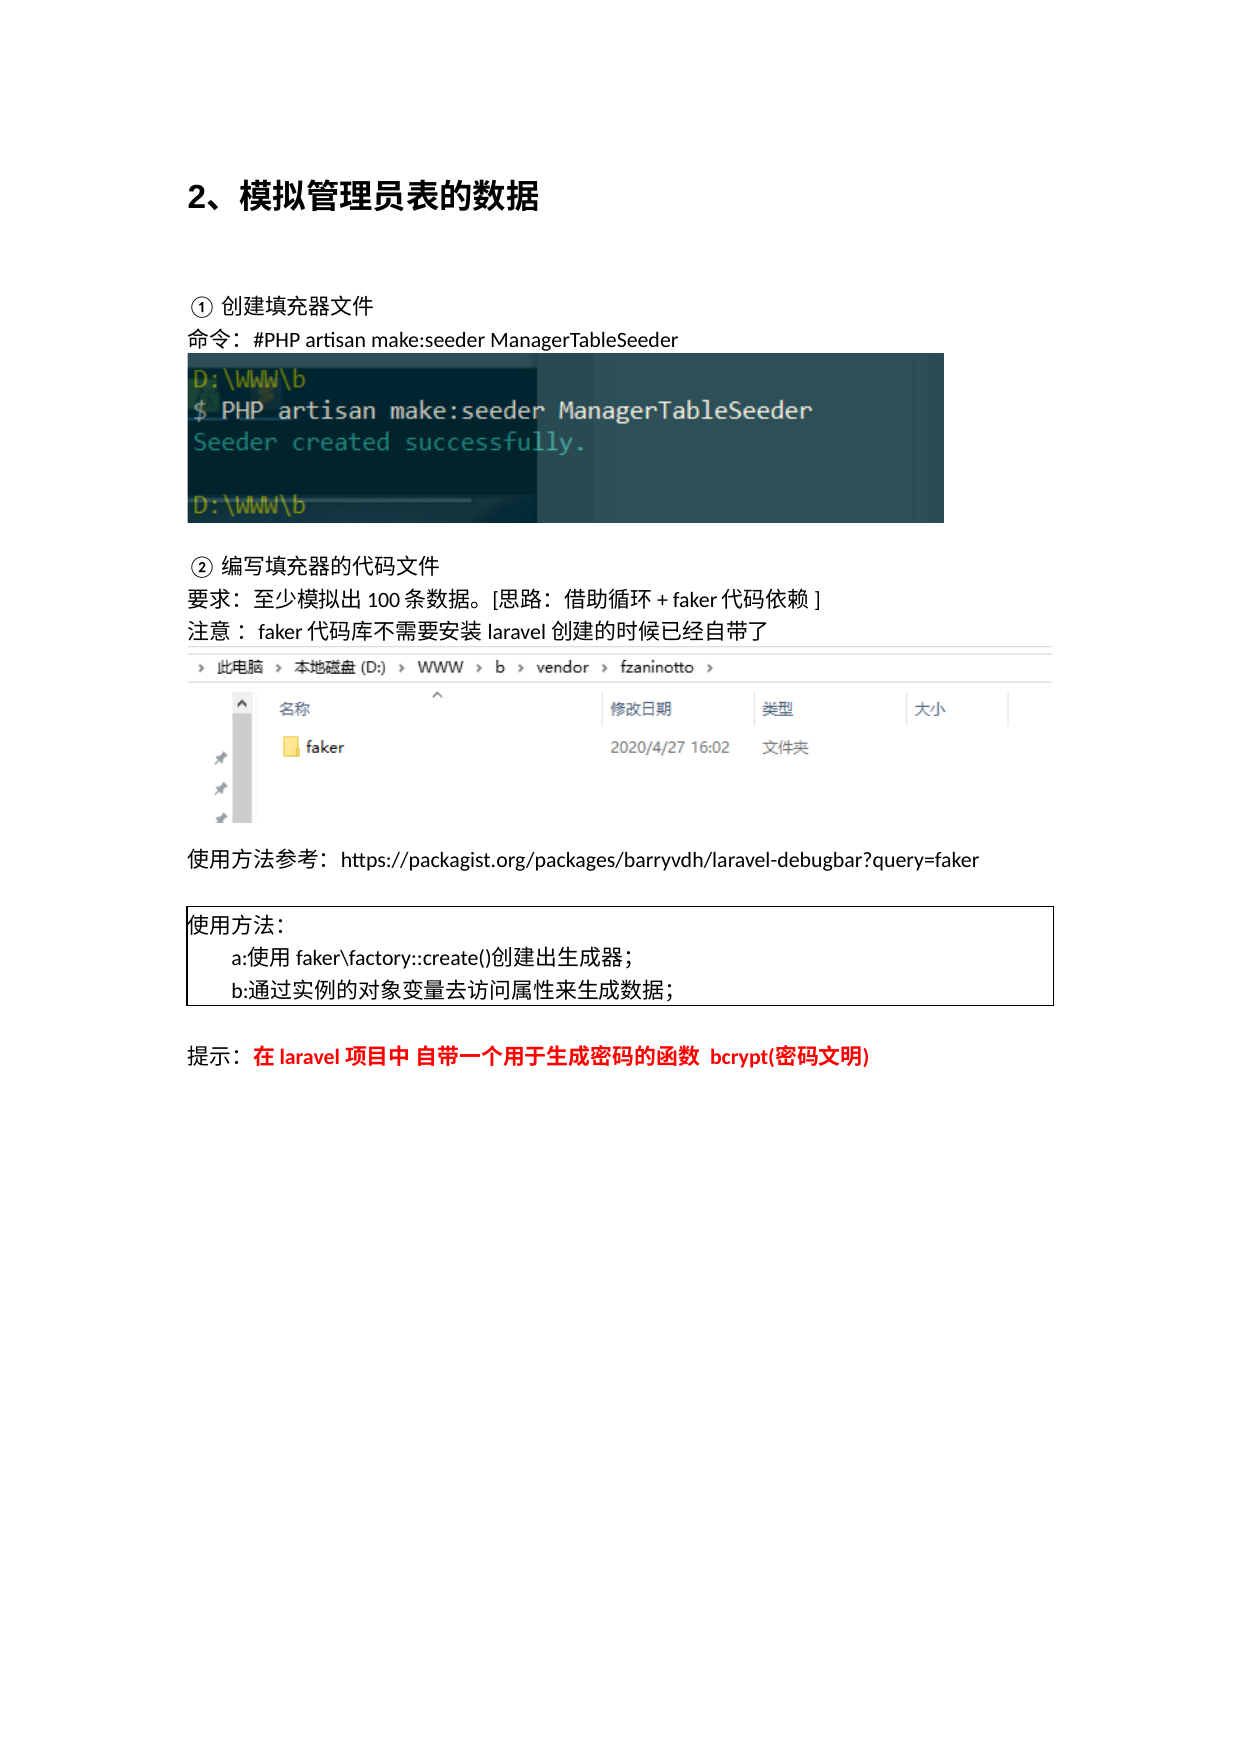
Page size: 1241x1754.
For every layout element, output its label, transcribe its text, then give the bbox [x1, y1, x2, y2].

picture [187, 646, 1052, 823]
text 提示：在laravel 项目中 自带一个用于生成密码的函数 bcrypt(密码文明) [187, 1038, 1053, 1071]
subtitle 模拟管理员表的数据 [187, 162, 1053, 227]
text ②编写填充器的代码文件 [187, 549, 1053, 581]
picture [187, 353, 944, 523]
text 要求：至少模拟出100条数据。[思路：借助循环 + faker代码依赖 ] [187, 581, 1053, 614]
text a:使用faker\factory::create()创建出生成器； [188, 940, 1053, 972]
text 注意 ：faker 代码库不需要安装 laravel 创建的时候已经自带了 [187, 614, 1053, 646]
text ①创建填充器文件 [187, 289, 1053, 321]
text b:通过实例的对象变量去访问属性来生成数据； [188, 972, 1053, 1005]
text 使用方法： [188, 907, 1053, 940]
text 使用方法参考：https://packagist.org/packages/barryvdh/laravel-debugbar?query=faker [187, 841, 1053, 874]
text 命令：#PHP artisan make:seeder ManagerTableSeeder [187, 321, 1053, 354]
